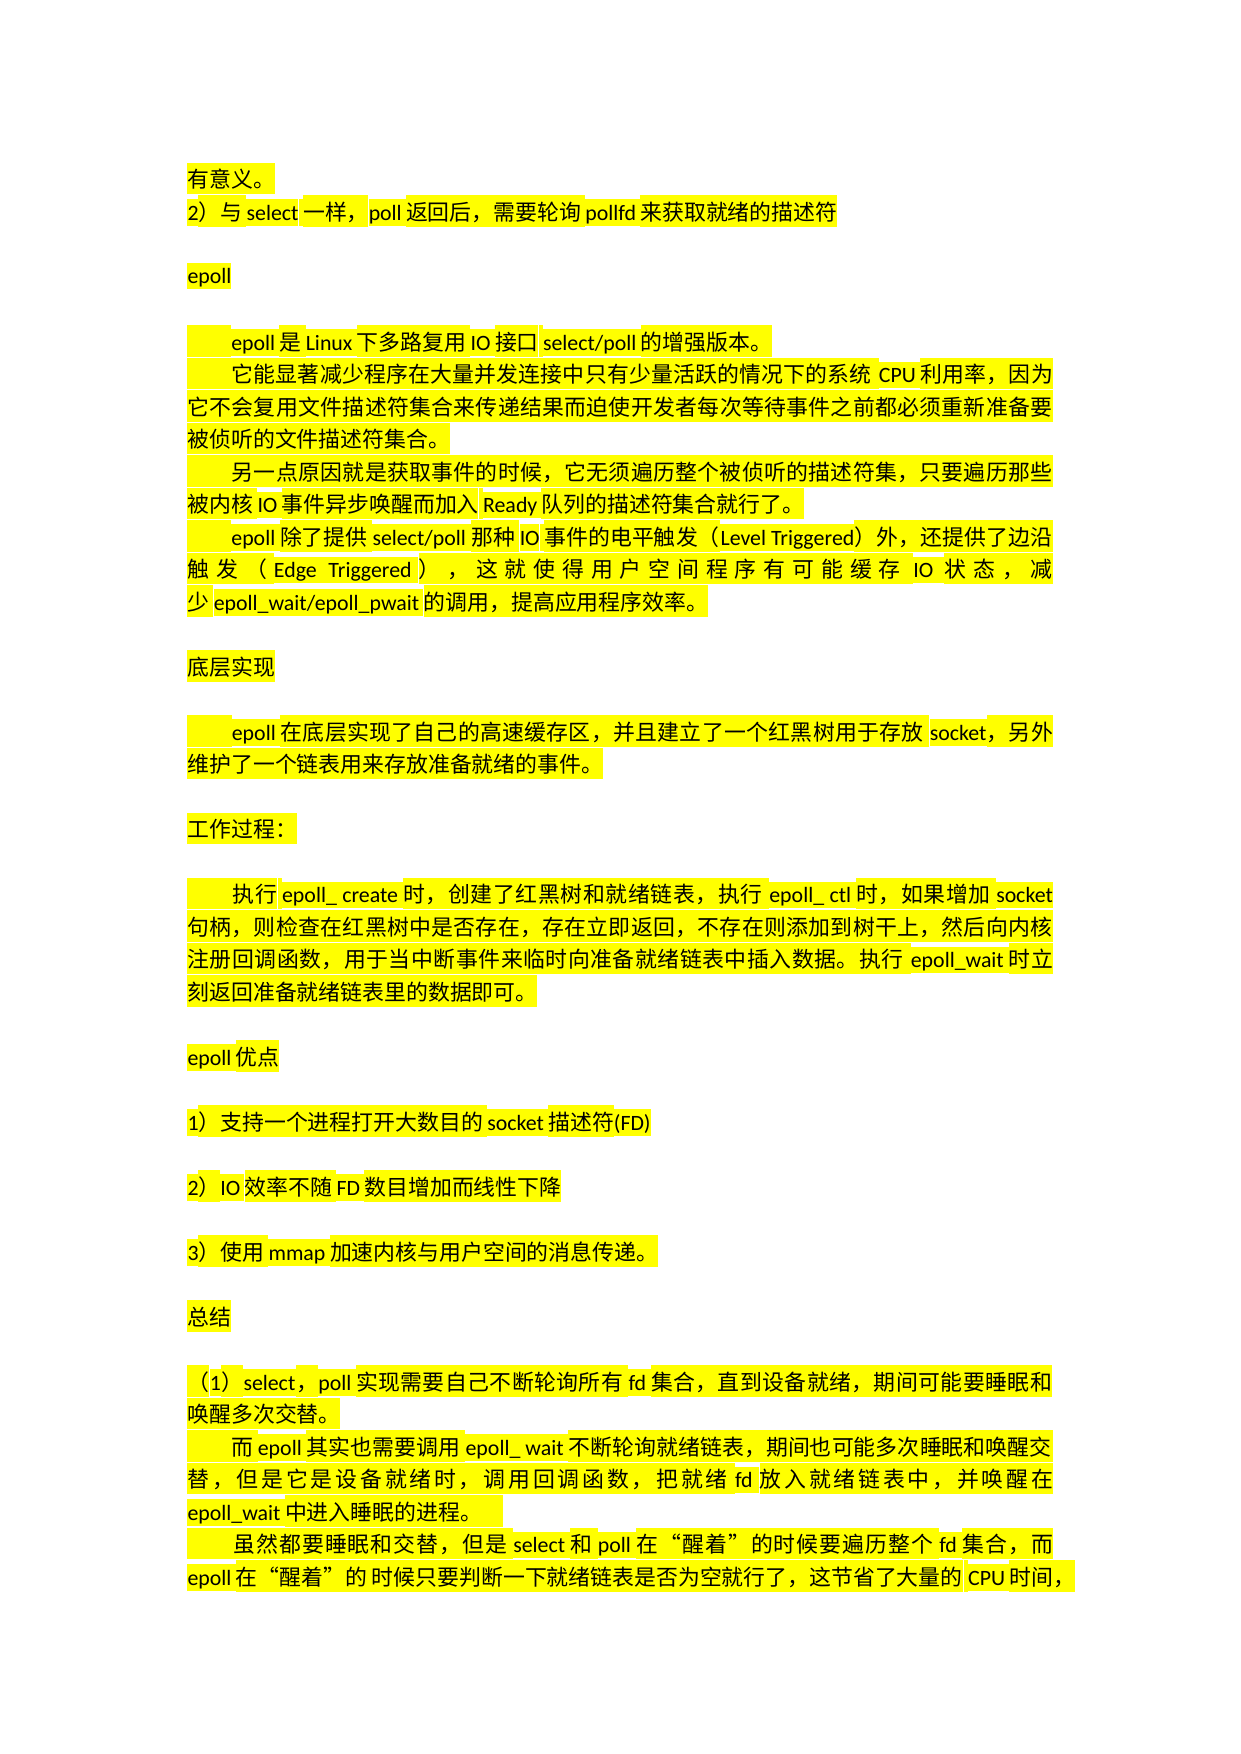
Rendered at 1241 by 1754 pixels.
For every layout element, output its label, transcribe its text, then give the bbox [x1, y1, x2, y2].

text 执行epoll_ create时，创建了红黑树和就绪链表，执行epoll_ ctl时，如果增加socket句柄，则检查在红黑树中是否存在，存在立即返回，不存在则添加到树干上，然后向内核注册回调函数，用于当中断事件来临时向准备就绪链表中插入数据。执行epoll_wait时立刻返回准备就绪链表里的数据即可。 [187, 877, 1053, 910]
text epoll在底层实现了自己的高速缓存区，并且建立了一个红黑树用于存放socket，另外维护了一个链表用来存放准备就绪的事件。 [187, 714, 1053, 779]
text 3）使用mmap加速内核与用户空间的消息传递。 [187, 1234, 1053, 1267]
text 工作过程： [187, 812, 1053, 844]
text epoll [187, 259, 1053, 292]
text epoll是Linux下多路复用IO接口select/poll的增强版本。 [187, 324, 1053, 357]
text 1）大量的fd的数组被整体复制于用户态和内核地址空间之间，而不管这样的复制是不是有意义。 [187, 162, 1053, 194]
text 另一点原因就是获取事件的时候，它无须遍历整个被侦听的描述符集，只要遍历那些被内核IO事件异步唤醒而加入Ready队列的描述符集合就行了。 [187, 487, 1053, 519]
text 2）IO效率不随FD数目增加而线性下降 [187, 1169, 1053, 1202]
text epoll优点 [187, 1039, 1053, 1072]
text 它能显著减少程序在大量并发连接中只有少量活跃的情况下的系统CPU利用率，因为它不会复用文件描述符集合来传递结果而迫使开发者每次等待事件之前都必须重新准备要被侦听的文件描述符集合。 [187, 422, 1053, 454]
text 执行epoll_ create时，创建了红黑树和就绪链表，执行epoll_ ctl时，如果增加socket句柄，则检查在红黑树中是否存在，存在立即返回，不存在则添加到树干上，然后向内核注册回调函数，用于当中断事件来临时向准备就绪链表中插入数据。执行epoll_wait时立刻返回准备就绪链表里的数据即可。 [187, 973, 1053, 1007]
text 而epoll其实也需要调用 epoll_ wait不断轮询就绪链表，期间也可能多次睡眠和唤醒交替，但是它是设备就绪时，调用回调函数，把就绪fd放入就绪链表中，并唤醒在 epoll_wait中进入睡眠的进程。 [187, 1461, 1053, 1527]
text 总结 [187, 1299, 1053, 1332]
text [187, 1558, 1053, 1592]
text 底层实现 [187, 649, 1053, 682]
text （1）select，poll实现需要自己不断轮询所有fd集合，直到设备就绪，期间可能要睡眠和唤醒多次交替。 [187, 1364, 1053, 1429]
text 2）与select一样，poll返回后，需要轮询pollfd来获取就绪的描述符 [187, 194, 1053, 227]
text epoll除了提供select/poll 那种IO事件的电平触发（Level Triggered）外，还提供了边沿触发（Edge Triggered），这就使得用户空间程序有可能缓存IO状态，减少epoll_wait/epoll_pwait的调用，提高应用程序效率。 [187, 519, 1053, 617]
text 1）支持一个进程打开大数目的socket描述符(FD) [187, 1104, 1053, 1137]
